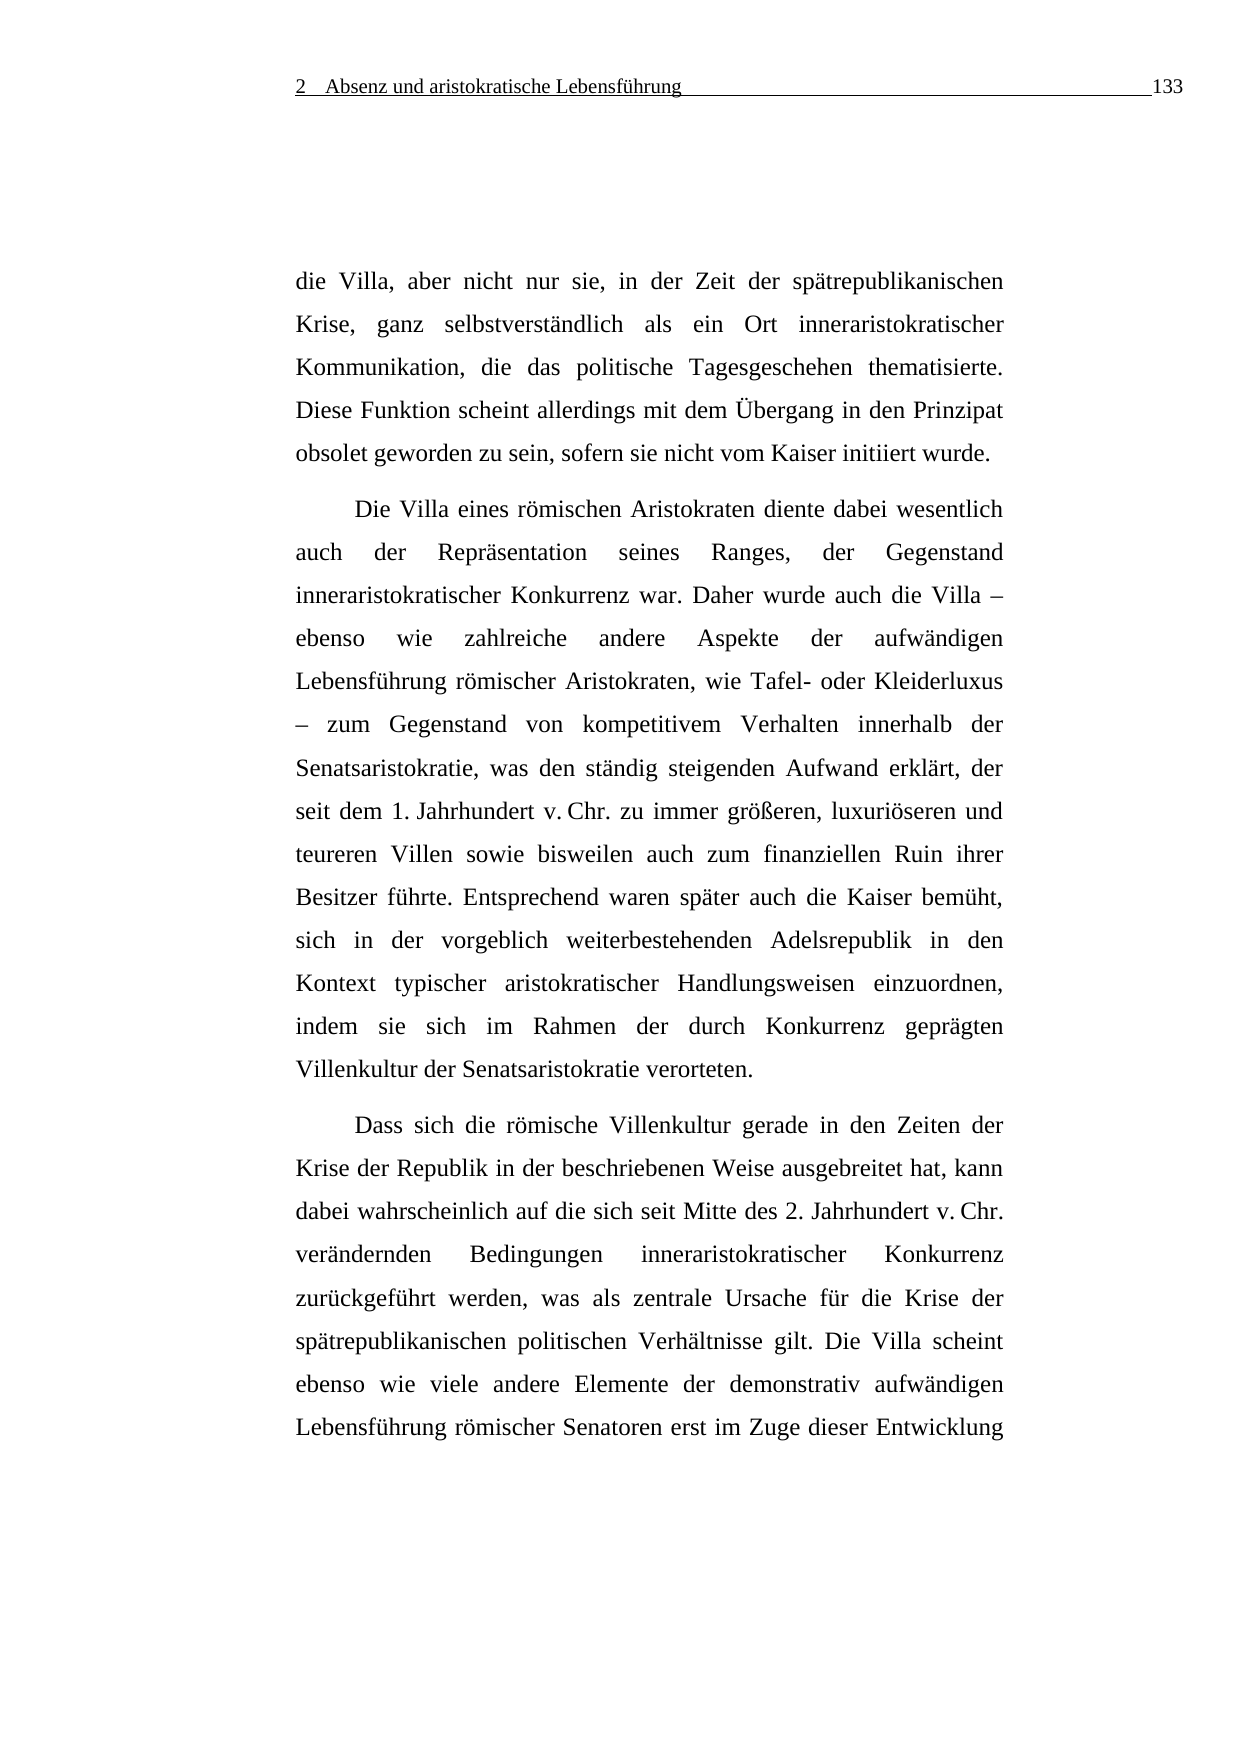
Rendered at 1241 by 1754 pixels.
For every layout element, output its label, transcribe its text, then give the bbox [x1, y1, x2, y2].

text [295, 266, 1004, 467]
text Die Villa eines römischen Aristokraten diente dabei wesentlich auch der Repräsentation seines Ranges, der Gegenstand inneraristokratischer Konkurrenz war. Daher wurde auch die Villa – ebenso wie zahlreiche andere Aspekte der aufwändigen Lebensführung römischer Aristokraten, wie Tafel- oder Kleiderluxus – zum Gegenstand von kompetitivem Verhalten innerhalb der Senatsaristokratie, was den ständig steigenden Aufwand erklärt, der seit dem 1. Jahrhundert v. Chr. zu immer größeren, luxuriöseren und teureren Villen sowie bisweilen auch zum finanziellen Ruin ihrer Besitzer führte. Entsprechend waren später auch die Kaiser bemüht, sich in der vorgeblich weiterbestehenden Adelsrepublik in den Kontext typischer aristokratischer Handlungsweisen einzuordnen, indem sie sich im Rahmen der durch Konkurrenz geprägten Villenkultur der Senatsaristokratie verorteten. [295, 494, 1004, 1083]
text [295, 1110, 1004, 1441]
